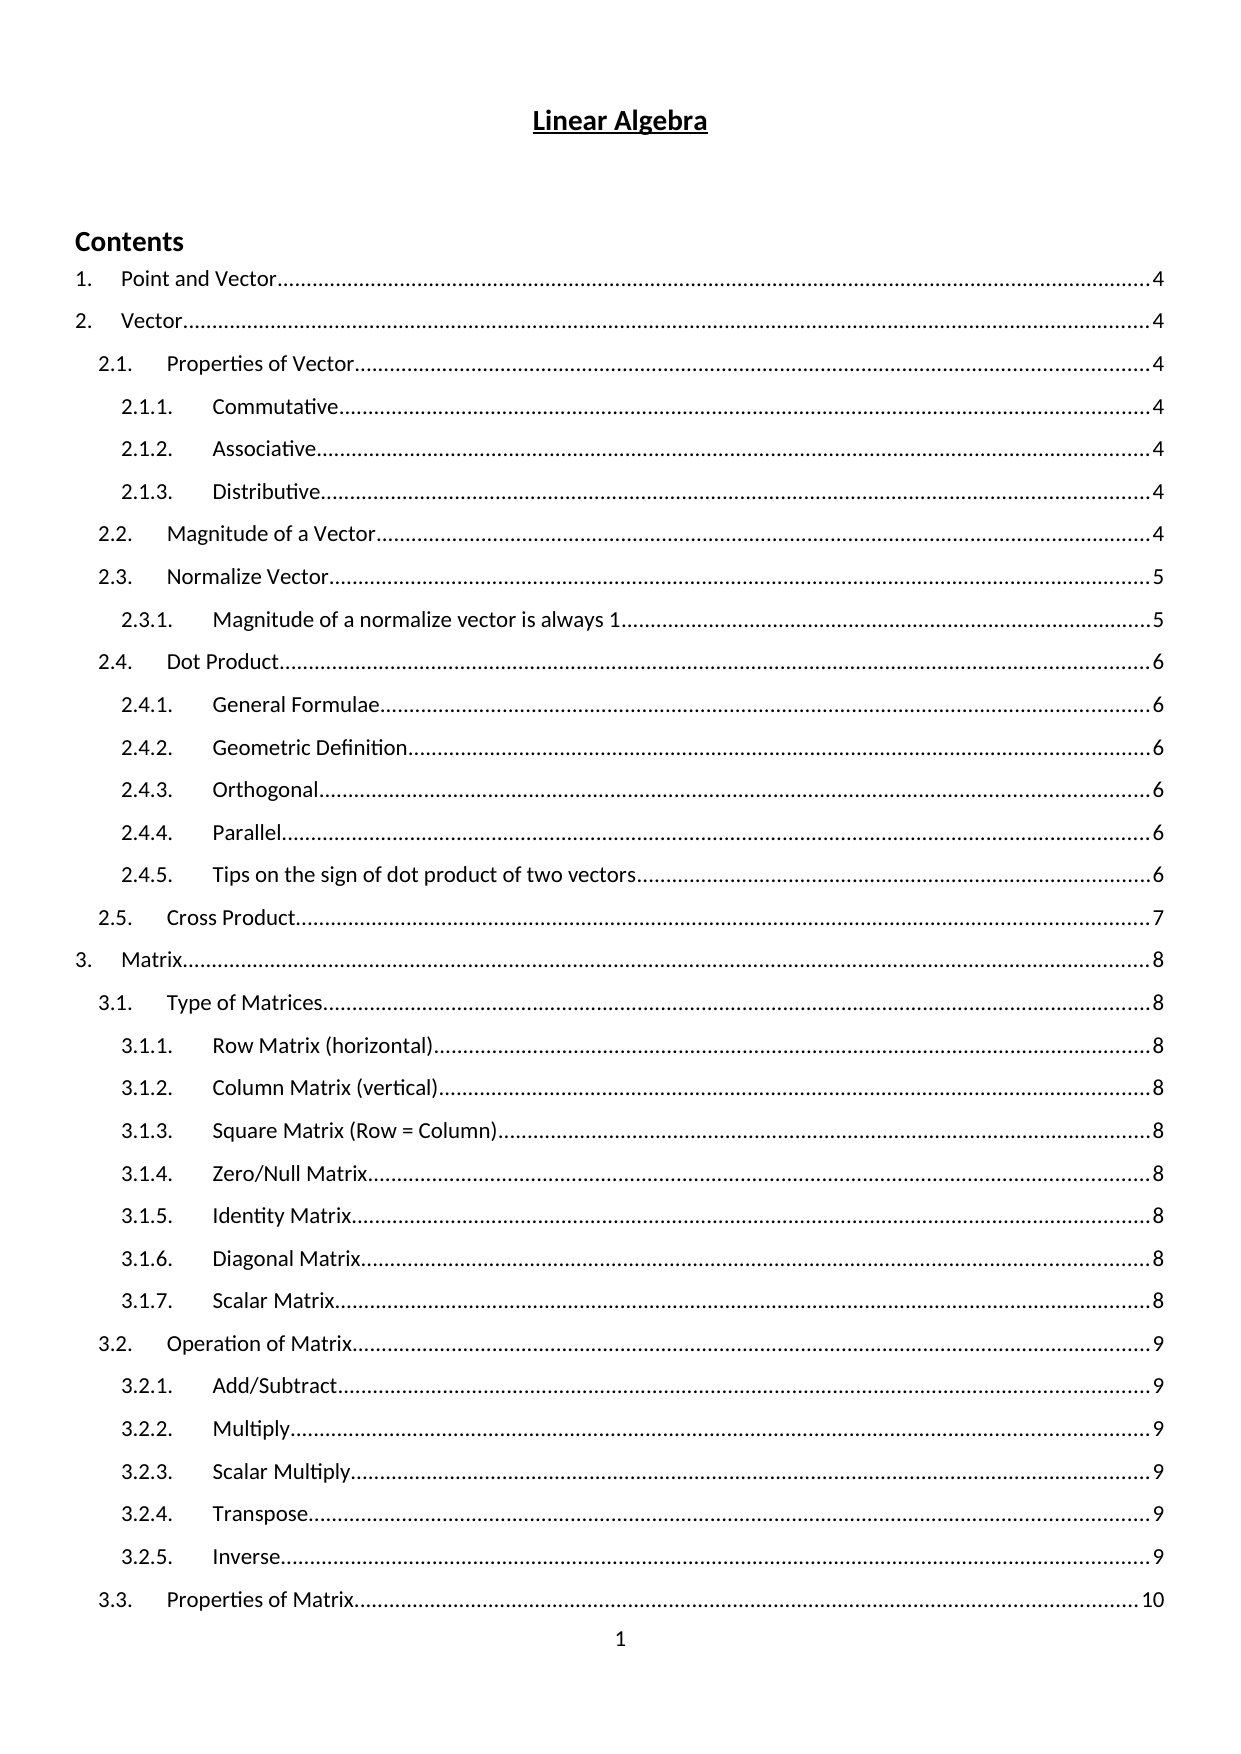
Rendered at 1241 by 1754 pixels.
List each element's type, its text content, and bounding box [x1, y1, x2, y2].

text Linear Algebra [75, 102, 1165, 137]
